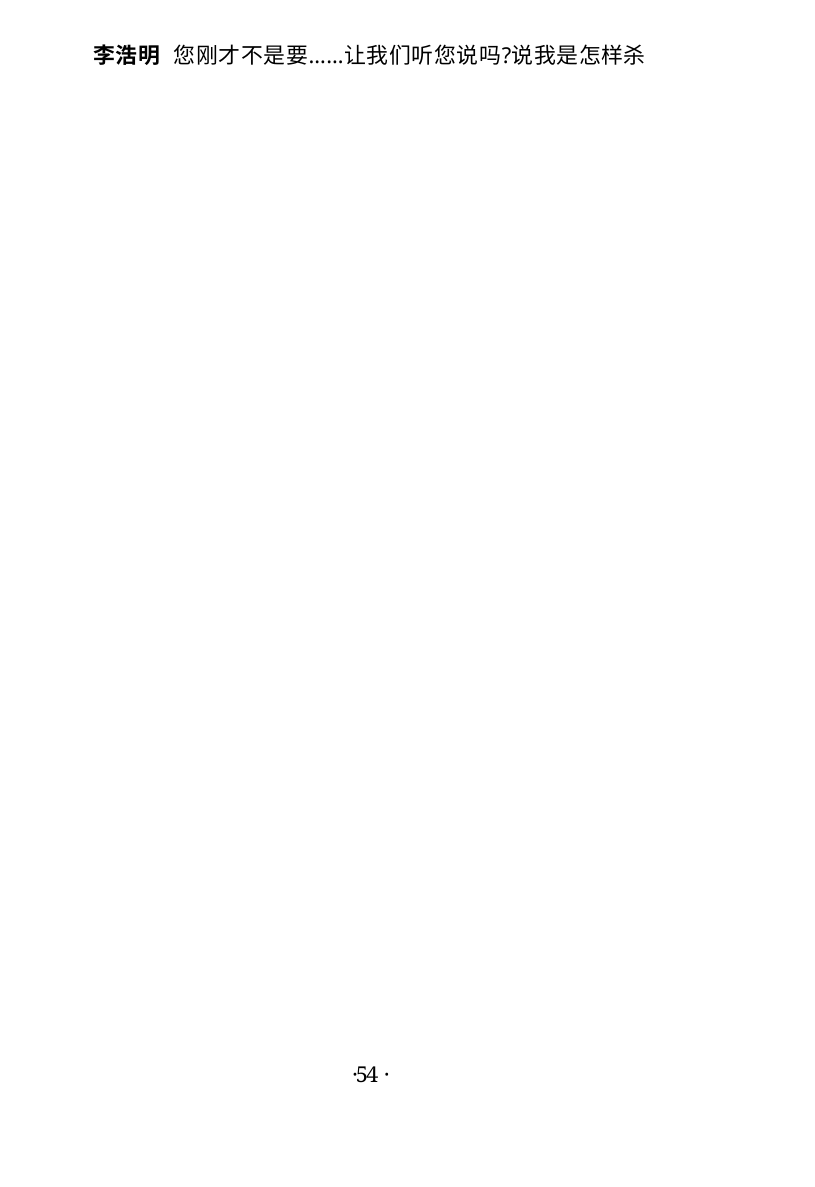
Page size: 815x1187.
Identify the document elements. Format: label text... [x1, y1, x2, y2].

text 李浩明 您刚才不是要……让我们听您说吗?说我是怎样杀 [93, 42, 692, 69]
